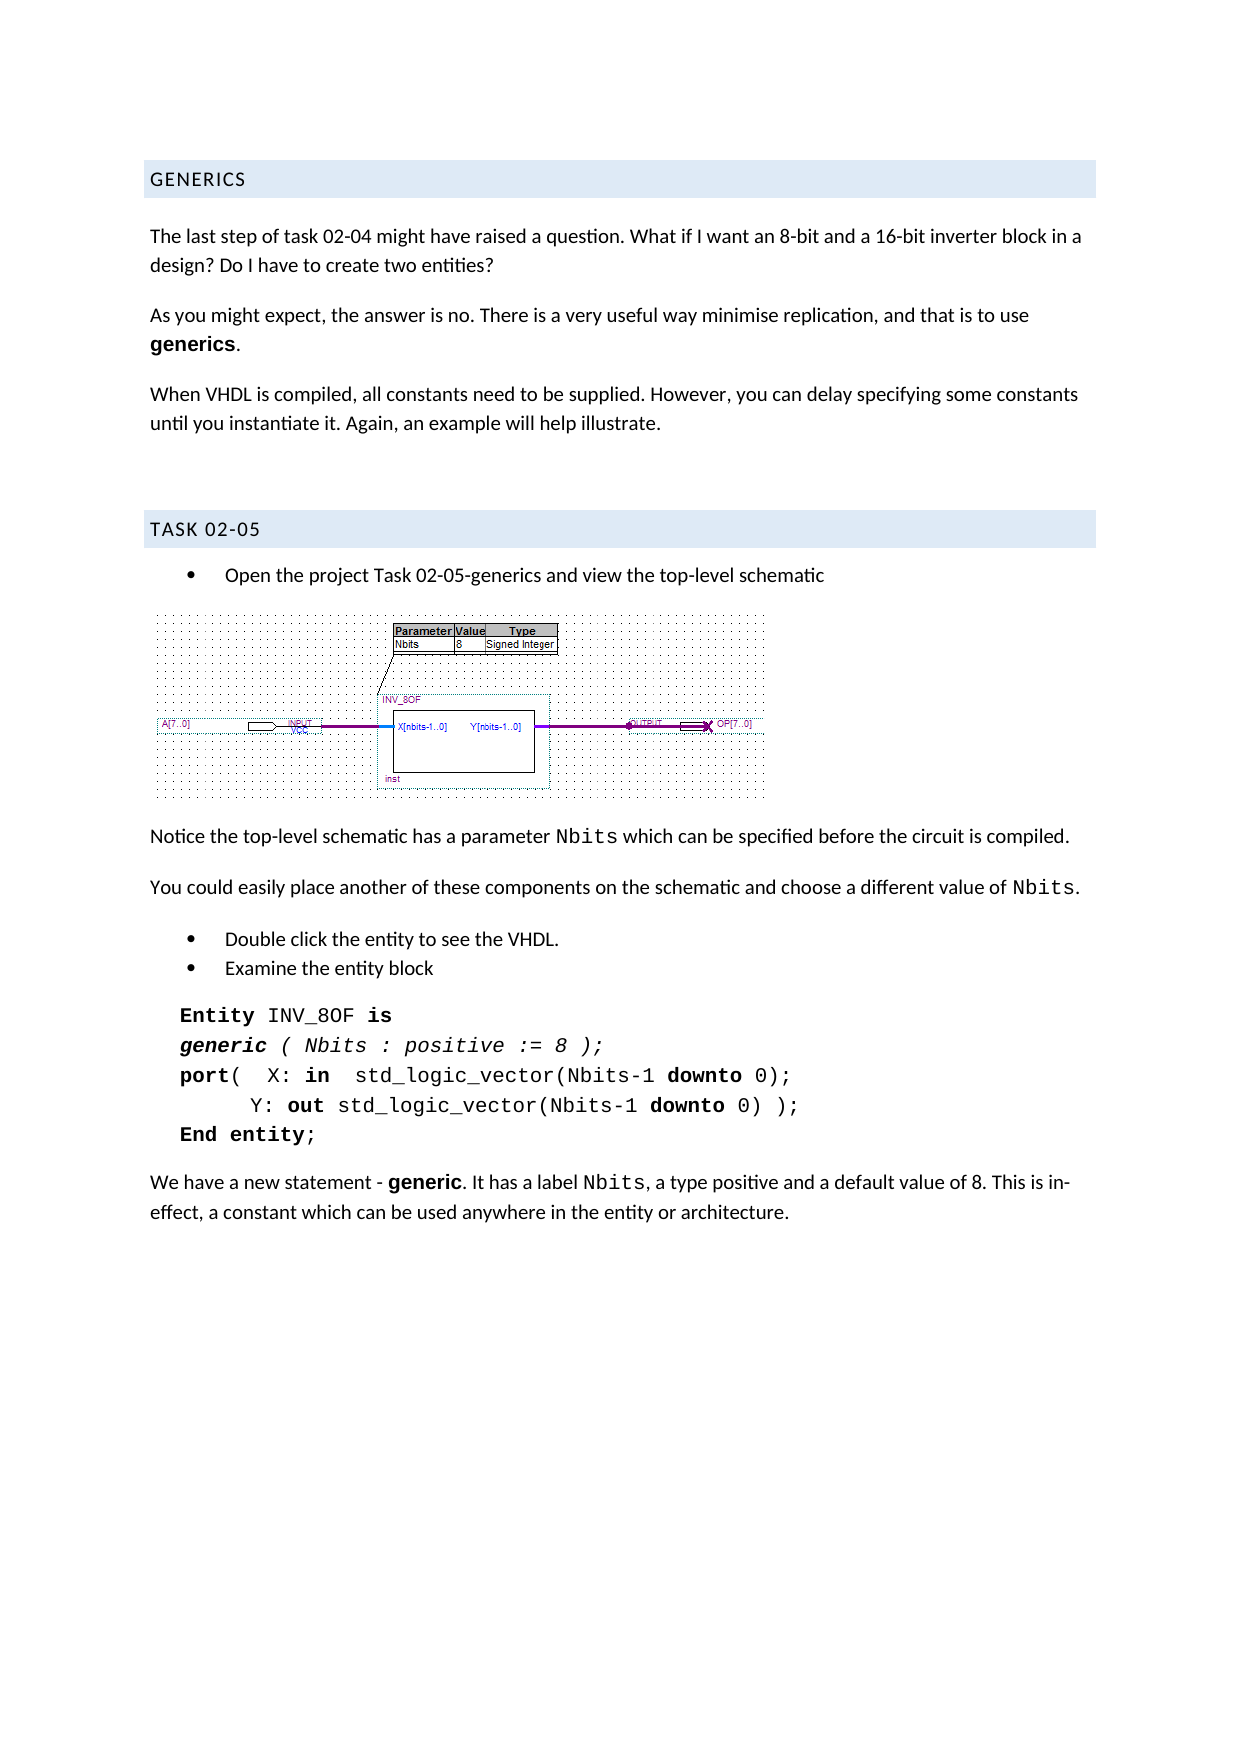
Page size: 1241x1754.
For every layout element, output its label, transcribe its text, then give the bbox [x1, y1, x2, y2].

list Double click the entity to see the VHDL. [187, 926, 1090, 951]
text Entity INV_8OF is [179, 1005, 1090, 1028]
list Examine the entity block [187, 955, 1090, 980]
text Y: out std_logic_vector(Nbits-1 downto 0) ); [179, 1094, 1090, 1118]
text When VHDL is compiled, all constants need to be supplied. However, you can delay specifying some constants until you instantiate it. Again, an example will help illustrate. [150, 381, 1090, 436]
text We have a new statement - generic. It has a label Nbits, a type positive and a default value of 8. This is in-effect, a constant which can be used anywhere in the entity or architecture. [150, 1169, 1090, 1224]
text As you might expect, the answer is no. There is a very useful way minimise replication, and that is to use generics. [150, 302, 1090, 357]
picture [150, 612, 765, 799]
text port( X: in std_logic_vector(Nbits-1 downto 0); [179, 1065, 1090, 1088]
list Open the project Task 02-05-generics and view the top-level schematic [187, 562, 1090, 588]
text generic ( Nbits : positive := 8 ); [179, 1035, 1090, 1058]
text The last step of task 02-04 might have raised a question. What if I want an 8-bit and a 16-bit inverter block in a design? Do I have to create two entities? [150, 223, 1090, 277]
text You could easily place another of these components on the schematic and choose a different value of Nbits. [150, 874, 1090, 901]
text End entity; [179, 1124, 1090, 1148]
text Notice the top-level schematic has a parameter Nbits which can be specified before the circuit is compiled. [150, 823, 1090, 850]
subtitle TASK 02-05 [150, 517, 1090, 542]
subtitle Generics [150, 167, 1090, 192]
